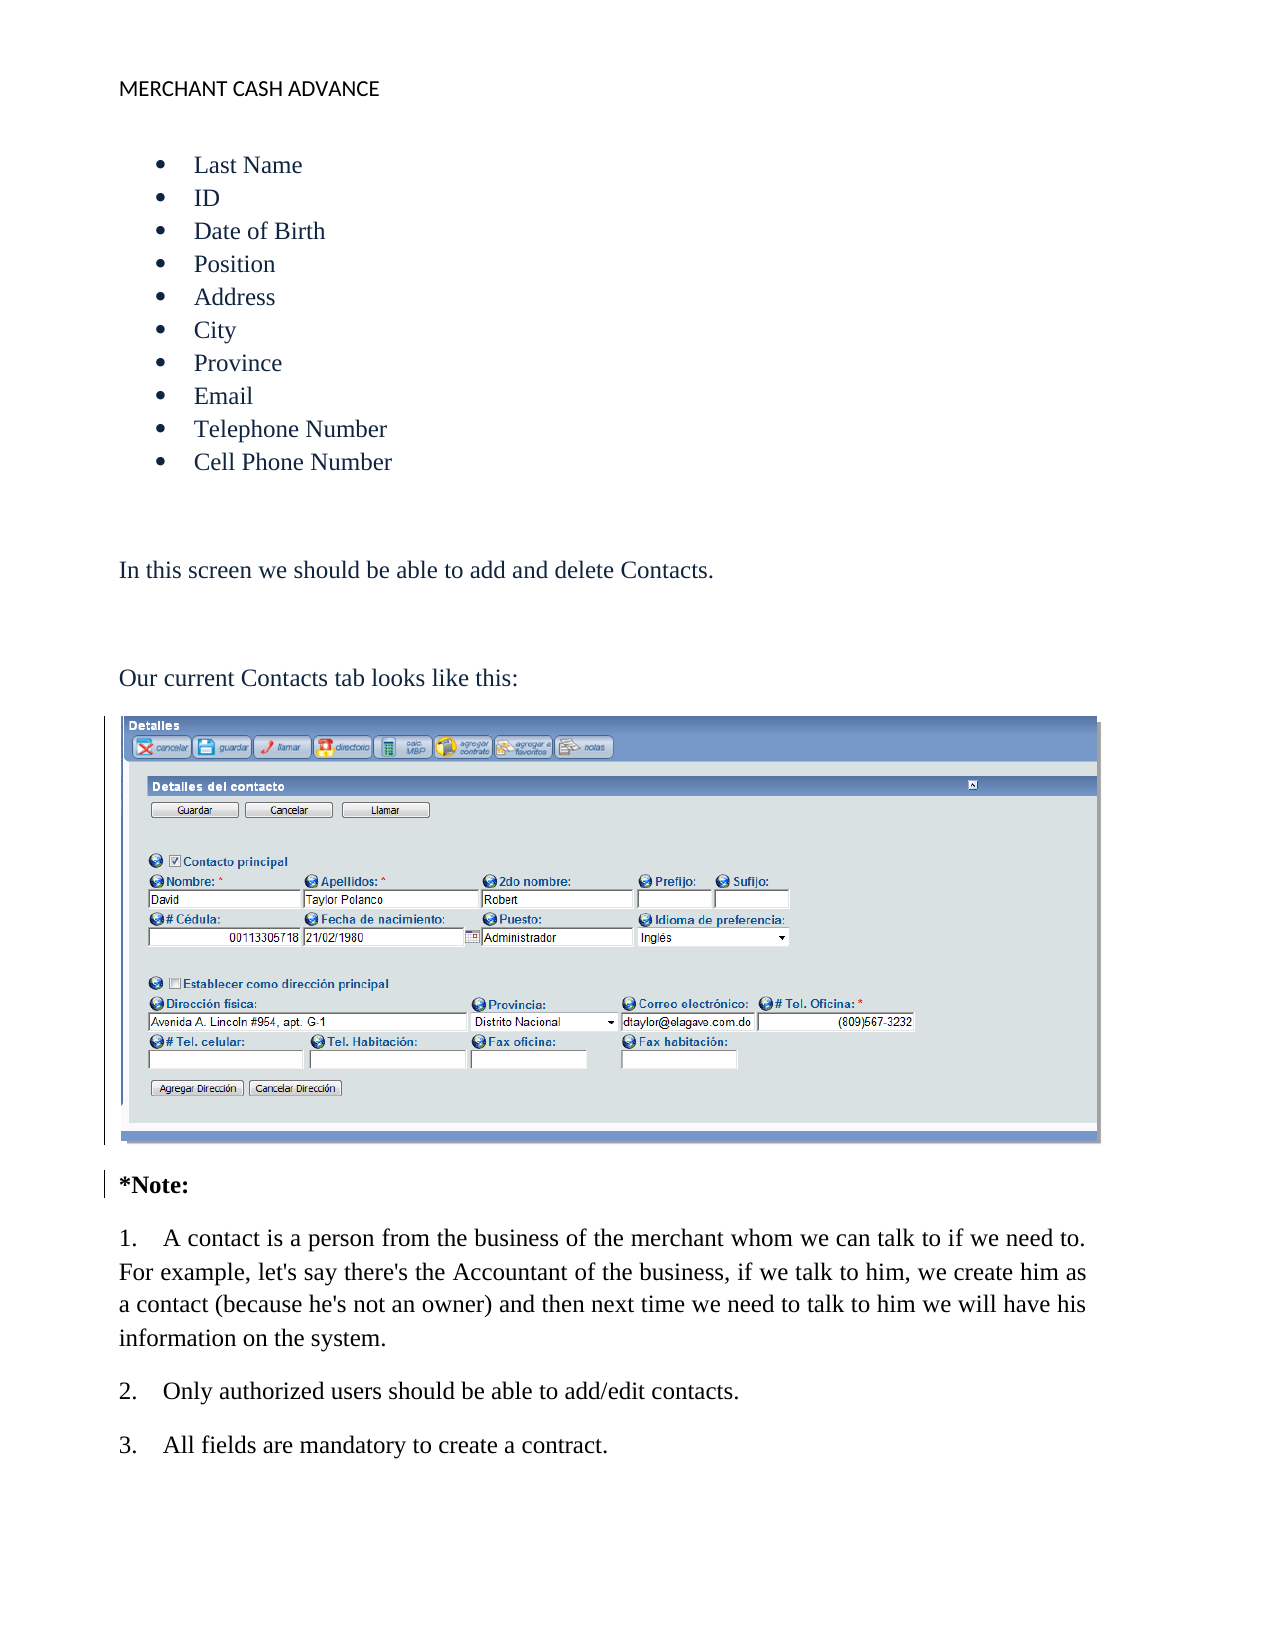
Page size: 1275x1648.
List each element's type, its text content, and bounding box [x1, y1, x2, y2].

list ID [156, 183, 1088, 212]
text *Note: [118, 1170, 1088, 1198]
list Address [156, 282, 1088, 311]
list Only authorized users should be able to add/edit contacts. [118, 1376, 1088, 1405]
list All fields are mandatory to create a contract. [118, 1430, 1088, 1459]
text Our current Contacts tab looks like this: [118, 663, 1088, 691]
list Position [156, 249, 1088, 278]
list Last Name [156, 150, 1088, 179]
list City [156, 315, 1088, 344]
list Email [156, 381, 1088, 410]
picture [121, 716, 1097, 1141]
list Telephone Number [156, 414, 1088, 443]
list Cell Phone Number [156, 447, 1088, 476]
text In this screen we should be able to add and delete Contacts. [118, 555, 1088, 584]
list Province [156, 348, 1088, 377]
list A contact is a person from the business of the merchant whom we can talk to if we need to. For example, let's say there's the Accountant of the business, if we talk to him, we create him as a contact (because he's not an owner) and then next time we need to talk to him we will have his information on the system. [118, 1223, 1088, 1351]
list Date of Birth [156, 216, 1088, 245]
